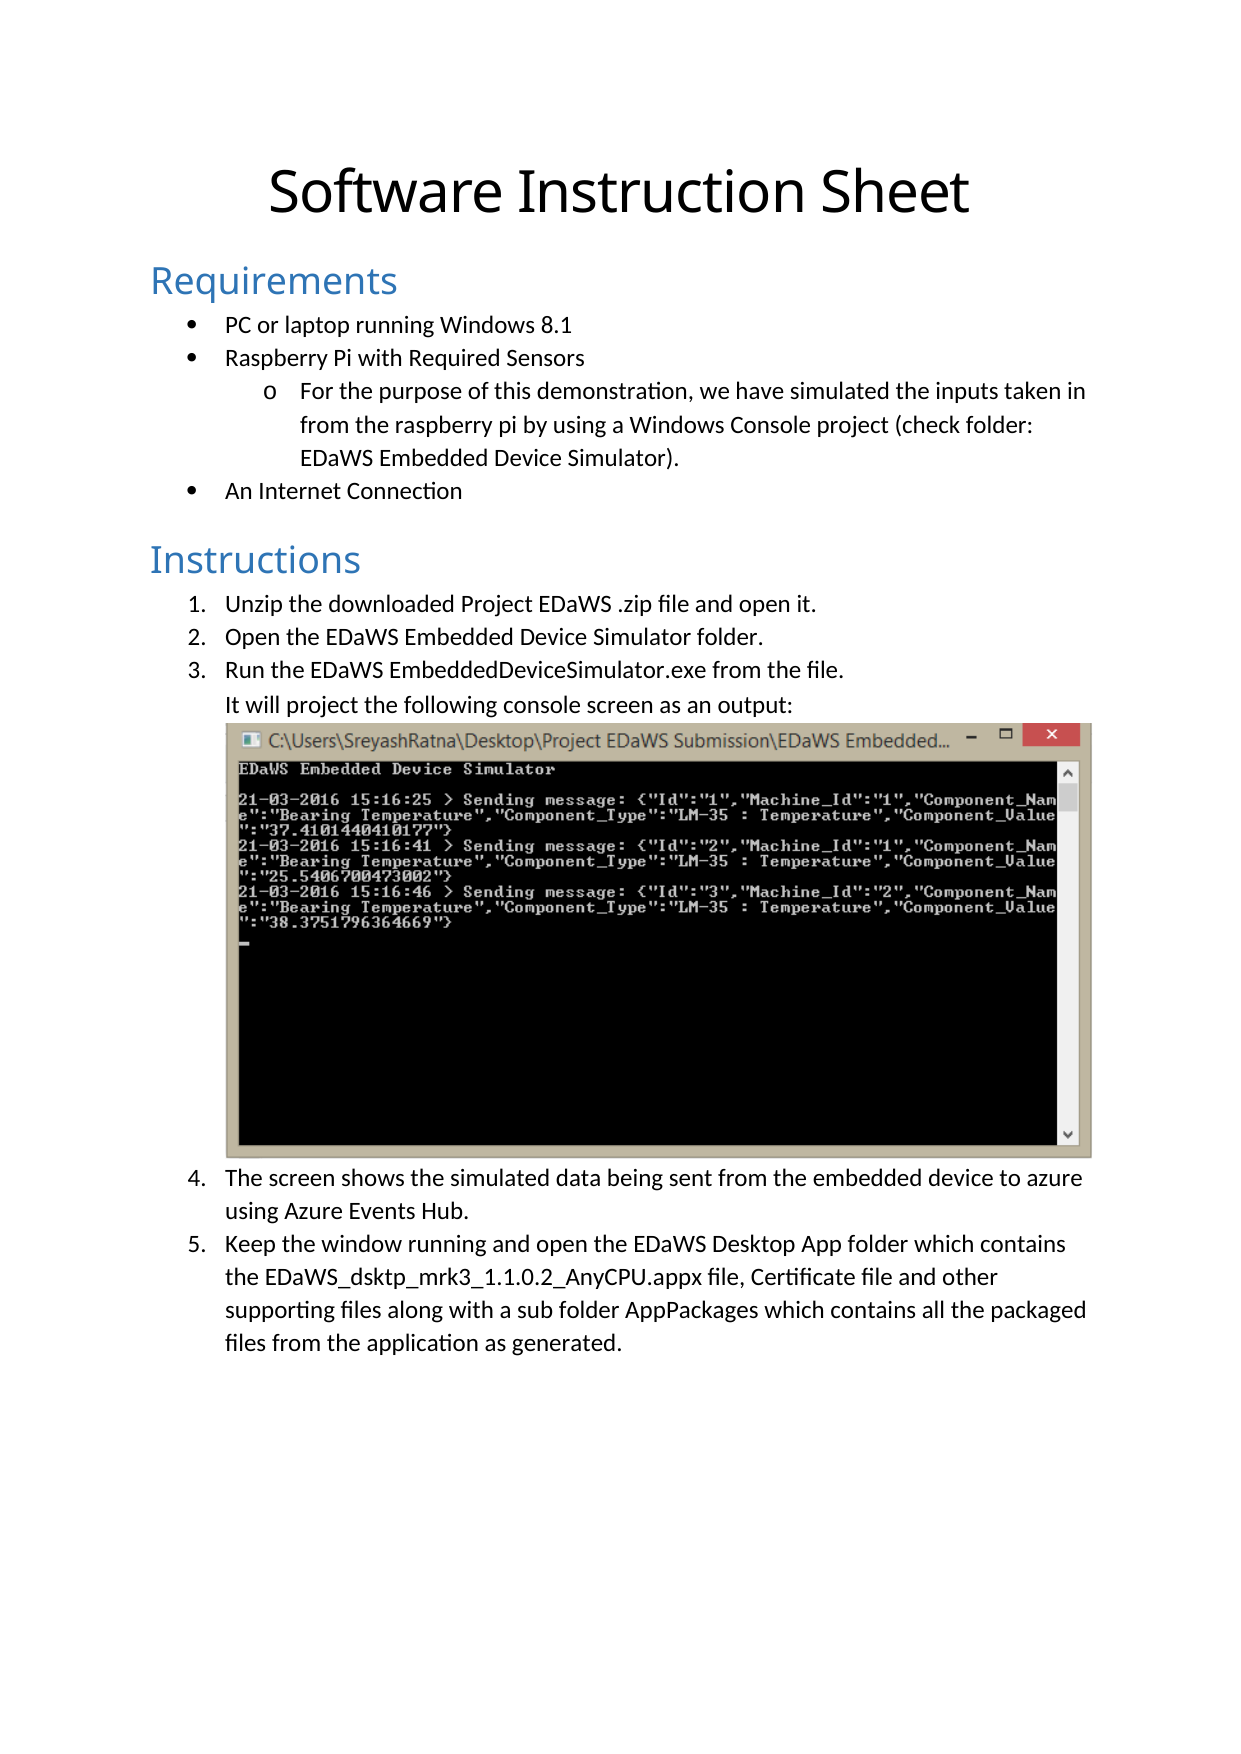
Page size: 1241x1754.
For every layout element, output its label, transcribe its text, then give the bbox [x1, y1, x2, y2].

subtitle Instructions [150, 533, 1090, 584]
title Software Instruction Sheet [150, 150, 1090, 229]
list For the purpose of this demonstration, we have simulated the inputs taken in from the raspberry pi by using a Windows Console project (check folder: EDaWS Embedded Device Simulator). [262, 375, 1090, 473]
list Open the EDaWS Embedded Device Simulator folder. [187, 621, 1090, 652]
list Raspberry Pi with Required Sensors [187, 342, 1090, 373]
picture [225, 723, 1093, 1159]
subtitle Requirements [150, 254, 1090, 306]
list PC or laptop running Windows 8.1 [187, 309, 1090, 340]
list The screen shows the simulated data being sent from the embedded device to azure using Azure Events Hub. [187, 1162, 1090, 1226]
list Keep the window running and open the EDaWS Desktop App folder which contains the EDaWS_dsktp_mrk3_1.1.0.2_AnyCPU.appx file, Certificate file and other supporting files along with a sub folder AppPackages which contains all the packaged files from the application as generated. [187, 1228, 1090, 1358]
list Unzip the downloaded Project EDaWS .zip file and open it. [187, 588, 1090, 619]
list An Internet Connection [187, 475, 1090, 506]
